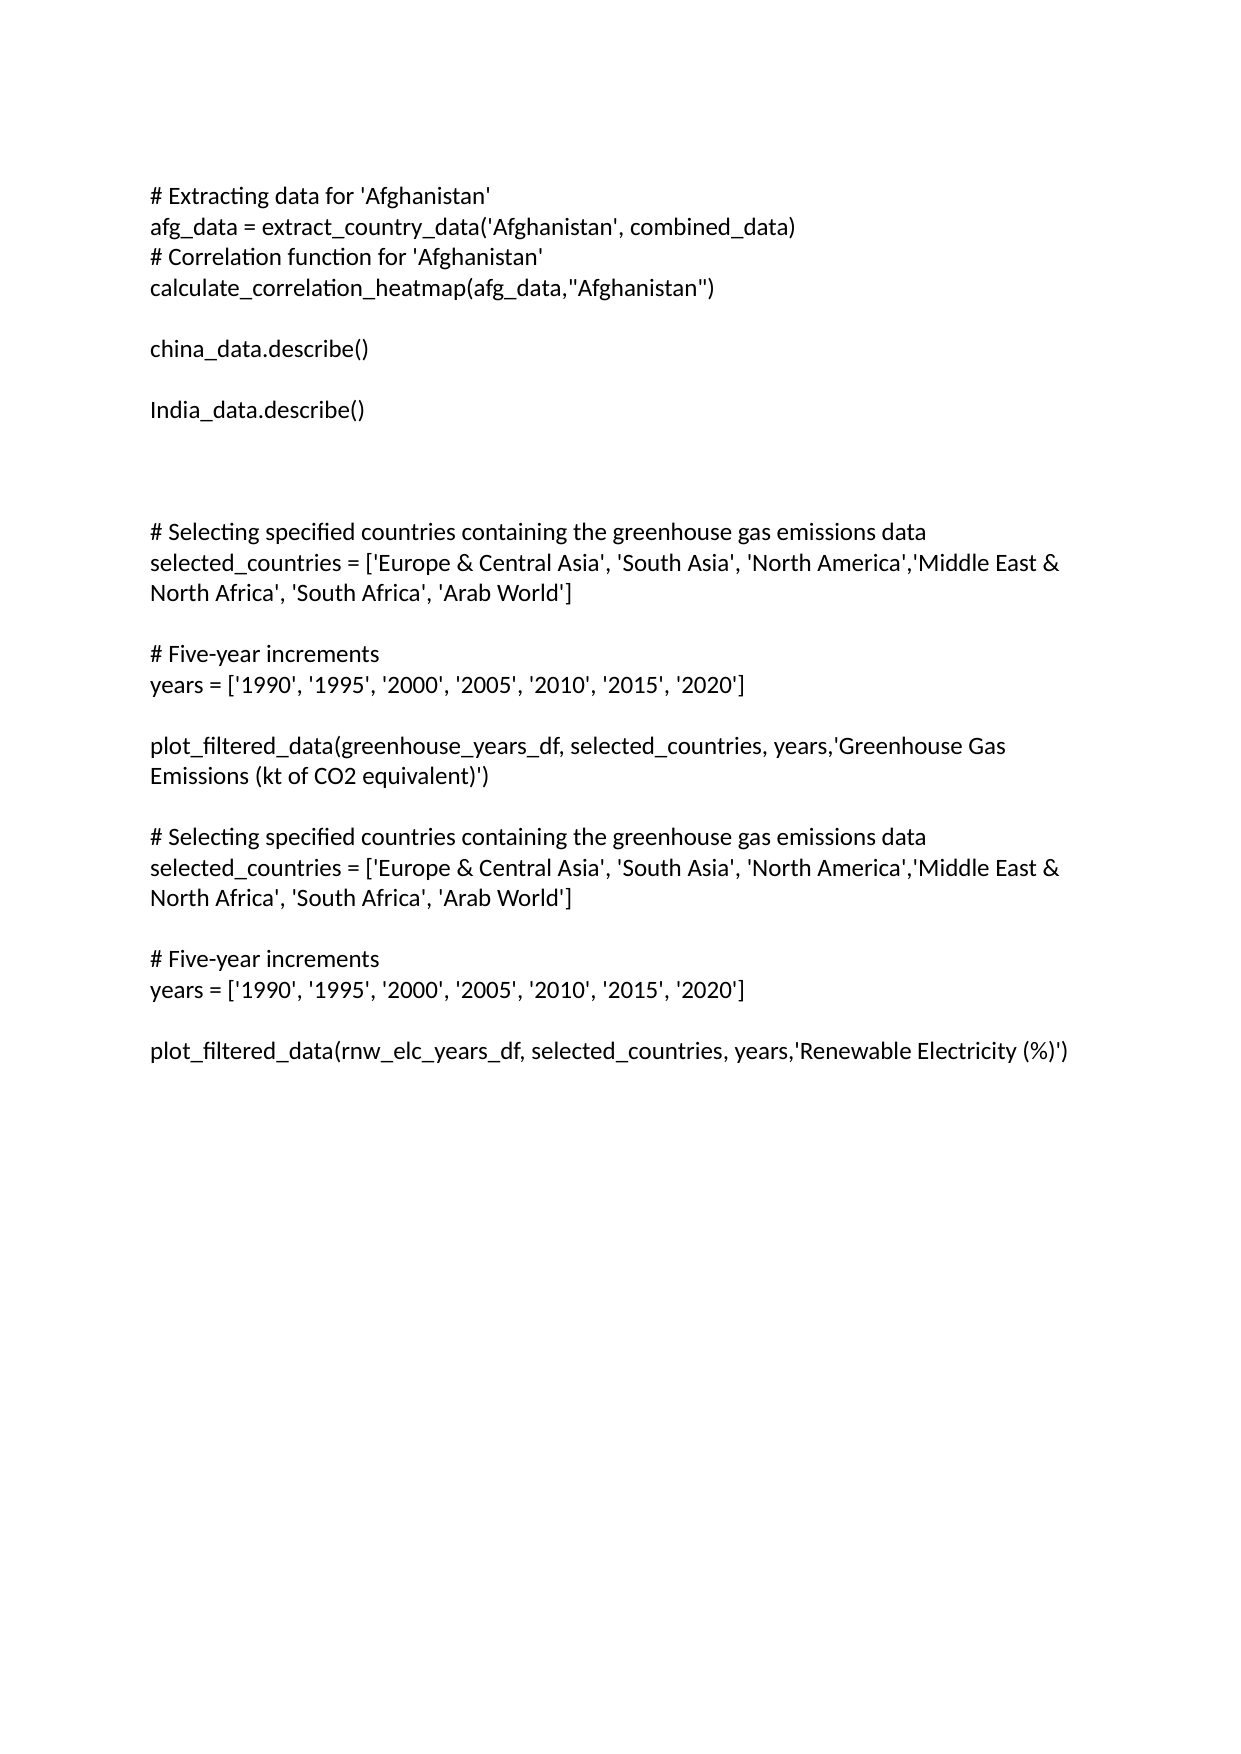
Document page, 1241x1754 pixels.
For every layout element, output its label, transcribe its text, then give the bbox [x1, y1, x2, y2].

text # Correlation function for 'Afghanistan' [150, 242, 1090, 272]
text afg_data = extract_country_data('Afghanistan', combined_data) [150, 211, 1090, 242]
text # Selecting specified countries containing the greenhouse gas emissions data [150, 821, 1090, 852]
text plot_filtered_data(greenhouse_years_df, selected_countries, years,'Greenhouse Gas Emissions (kt of CO2 equivalent)') [150, 730, 1090, 791]
text calculate_correlation_heatmap(afg_data,"Afghanistan") [150, 272, 1090, 303]
text # Five-year increments [150, 638, 1090, 669]
text # Extracting data for 'Afghanistan' [150, 181, 1090, 211]
text # Five-year increments [150, 943, 1090, 974]
text # Selecting specified countries containing the greenhouse gas emissions data [150, 516, 1090, 547]
text years = ['1990', '1995', '2000', '2005', '2010', '2015', '2020'] [150, 974, 1090, 1004]
text selected_countries = ['Europe & Central Asia', 'South Asia', 'North America','Middle East & North Africa', 'South Africa', 'Arab World'] [150, 852, 1090, 913]
text India_data.describe() [150, 394, 1090, 425]
text plot_filtered_data(rnw_elc_years_df, selected_countries, years,'Renewable Electricity (%)') [150, 1035, 1090, 1066]
text china_data.describe() [150, 333, 1090, 364]
text years = ['1990', '1995', '2000', '2005', '2010', '2015', '2020'] [150, 669, 1090, 699]
text selected_countries = ['Europe & Central Asia', 'South Asia', 'North America','Middle East & North Africa', 'South Africa', 'Arab World'] [150, 547, 1090, 608]
